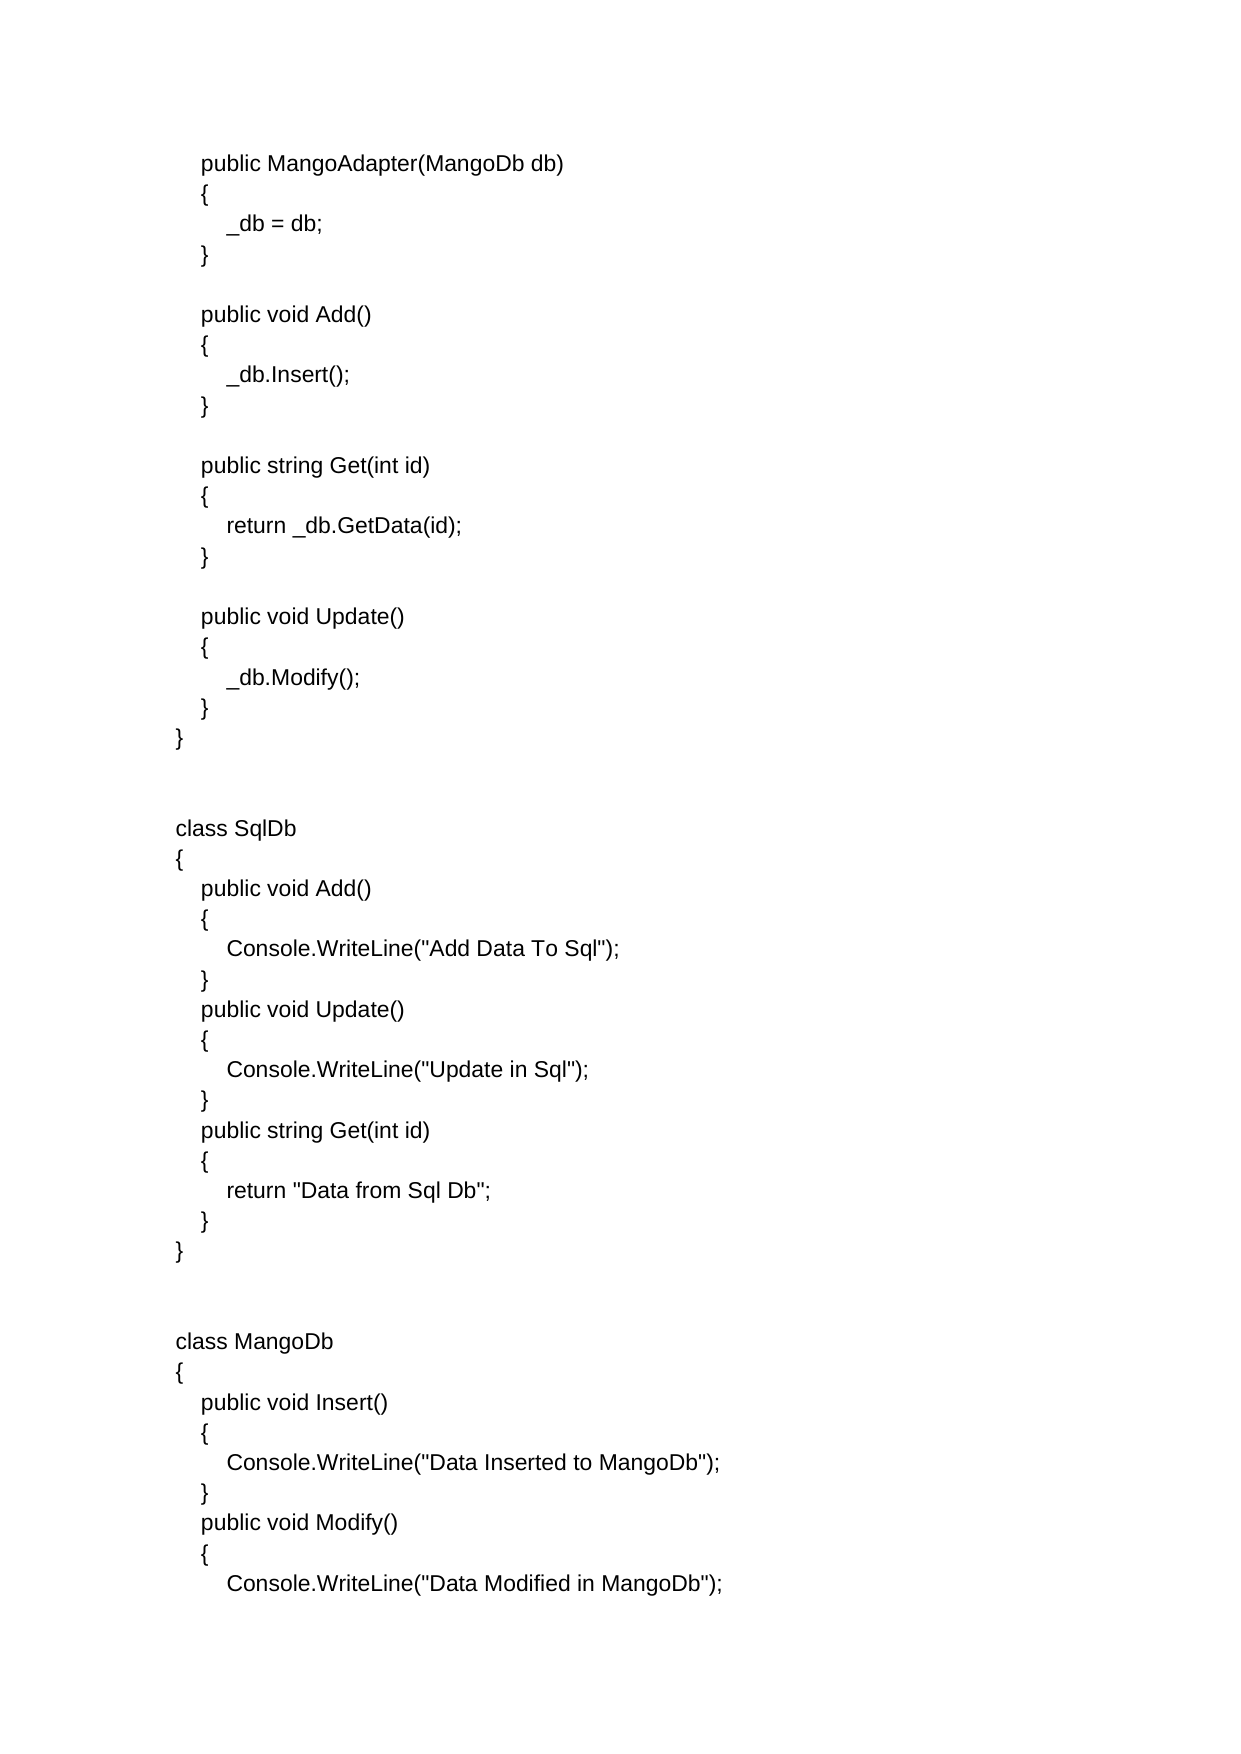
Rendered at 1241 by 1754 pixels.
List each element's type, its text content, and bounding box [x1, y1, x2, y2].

text { [150, 1358, 1090, 1385]
text Console.WriteLine("Update in Sql"); [150, 1056, 1090, 1083]
text { [150, 1026, 1090, 1052]
text { [150, 180, 1090, 207]
text _db = db; [150, 210, 1090, 237]
text } [150, 241, 1090, 267]
text } [150, 724, 1090, 750]
text class MangoDb [150, 1328, 1090, 1354]
text } [150, 694, 1090, 720]
text public void Add() [150, 301, 1090, 327]
text } [150, 966, 1090, 992]
text public void Add() [150, 875, 1090, 901]
text { [150, 331, 1090, 358]
text return _db.GetData(id); [150, 512, 1090, 539]
text Console.WriteLine("Add Data To Sql"); [150, 935, 1090, 962]
text public void Update() [150, 603, 1090, 629]
text _db.Insert(); [150, 361, 1090, 388]
text public void Insert() [150, 1388, 1090, 1415]
text Console.WriteLine("Data Modified in MangoDb"); [150, 1570, 1090, 1596]
text return "Data from Sql Db"; [150, 1177, 1090, 1203]
text } [150, 392, 1090, 418]
text } [150, 1086, 1090, 1113]
text public string Get(int id) [150, 452, 1090, 478]
text } [150, 1237, 1090, 1264]
text public void Modify() [150, 1509, 1090, 1536]
text { [150, 845, 1090, 871]
text class SqlDb [150, 814, 1090, 841]
text { [150, 482, 1090, 509]
text _db.Modify(); [150, 663, 1090, 690]
text { [150, 905, 1090, 932]
text } [150, 1479, 1090, 1506]
text { [150, 1147, 1090, 1173]
text } [150, 1207, 1090, 1234]
text } [150, 543, 1090, 569]
text Console.WriteLine("Data Inserted to MangoDb"); [150, 1449, 1090, 1475]
text public void Update() [150, 996, 1090, 1022]
text { [150, 1419, 1090, 1445]
text public MangoAdapter(MangoDb db) [150, 150, 1090, 176]
text { [150, 1539, 1090, 1566]
text public string Get(int id) [150, 1117, 1090, 1143]
text { [150, 633, 1090, 660]
